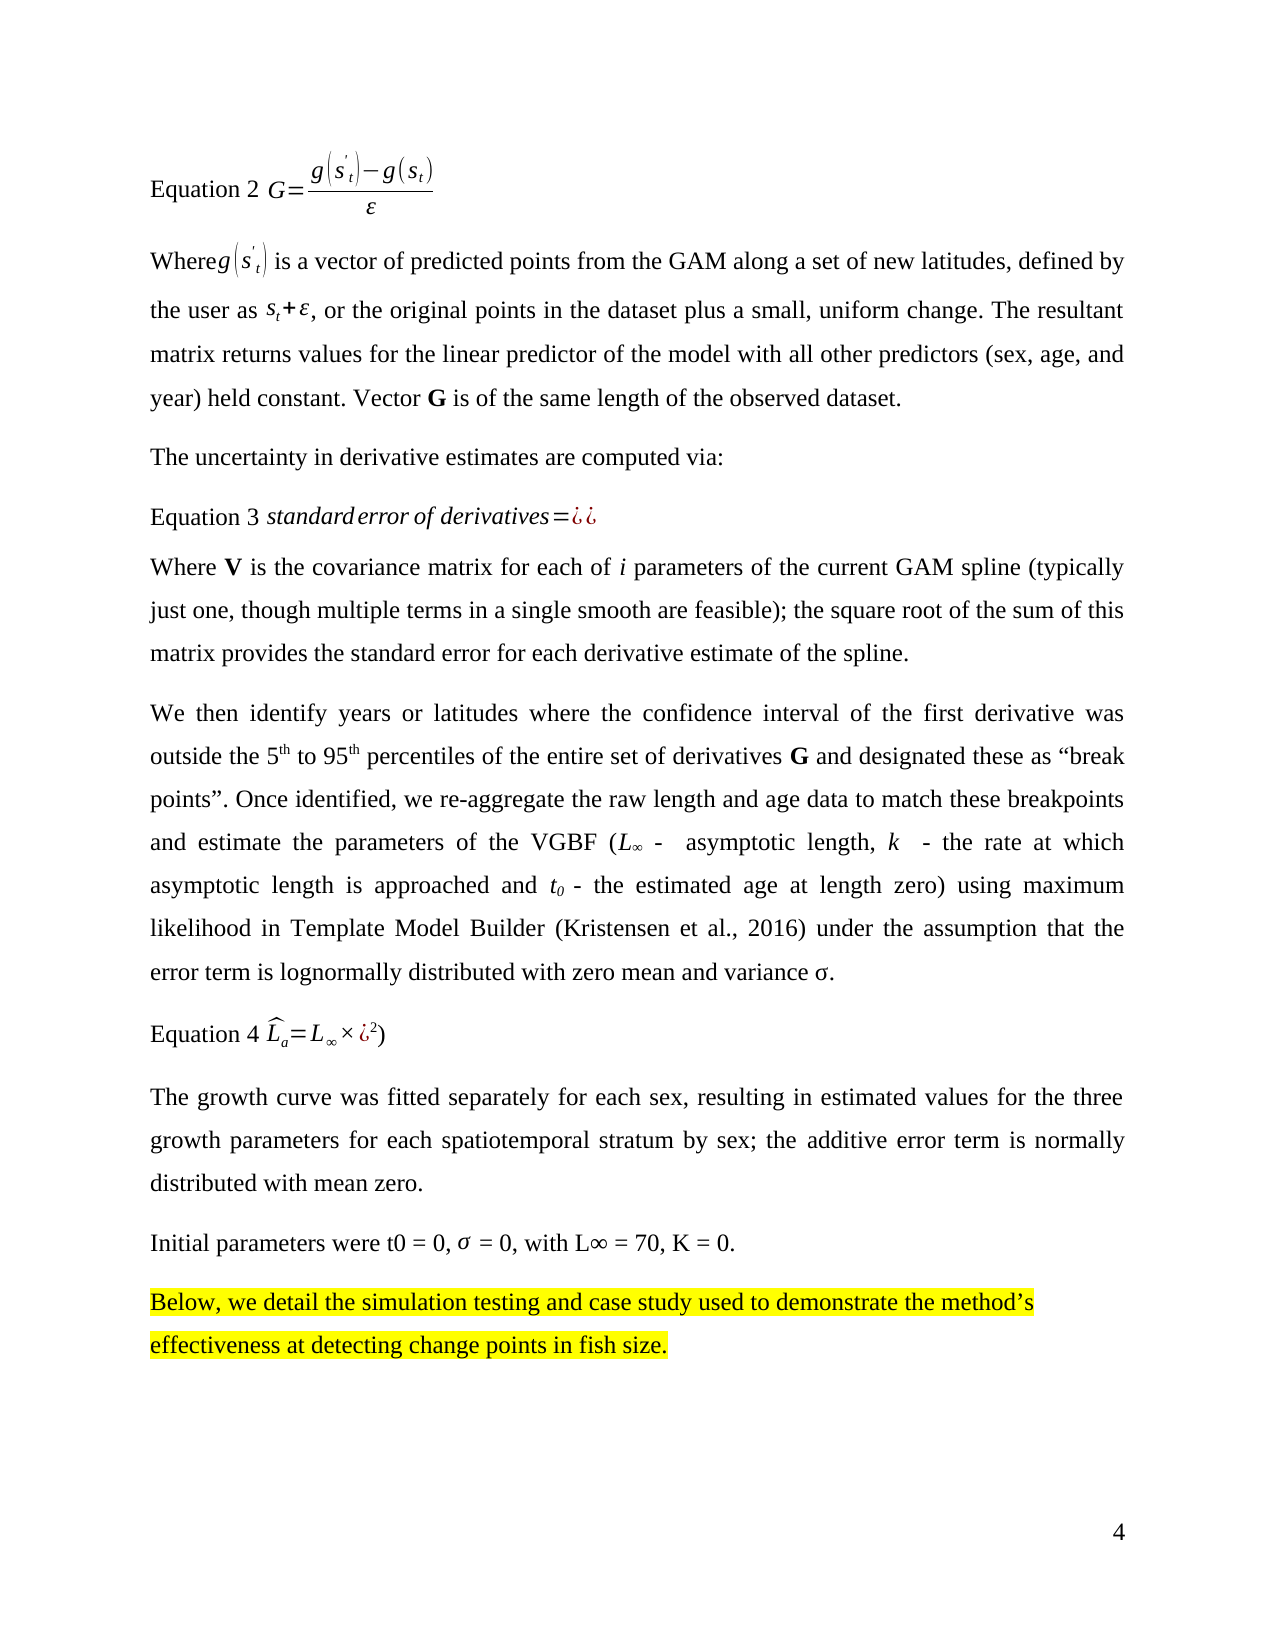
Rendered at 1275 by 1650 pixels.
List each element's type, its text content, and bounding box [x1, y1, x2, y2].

text Initial parameters were t0 = 0, = 0, with L∞ = 70, K = 0. [150, 1228, 1125, 1256]
text Where is a vector of predicted points from the GAM along a set of new latitudes, defined by the user as , or the original points in the dataset plus a small, uniform change. The resultant matrix returns values for the linear predictor of the model with all other predictors (sex, age, and year) held constant. Vector G is of the same length of the observed dataset. [150, 241, 1125, 411]
text The uncertainty in derivative estimates are computed via: [150, 442, 1125, 471]
text We then identify years or latitudes where the confidence interval of the first derivative was outside the 5th to 95th percentiles of the entire set of derivatives G and designated these as “break points”. Once identified, we re-aggregate the raw length and age data to match these breakpoints and estimate the parameters of the VGBF (L∞ - asymptotic length, k - the rate at which asymptotic length is approached and t0 - the estimated age at length zero) using maximum likelihood in Template Model Builder (Kristensen et al., 2016) under the assumption that the error term is lognormally distributed with zero mean and variance σ. [150, 698, 1125, 985]
text Below, we detail the simulation testing and case study used to demonstrate the method’s effectiveness at detecting change points in fish size. [150, 1287, 1125, 1359]
text Equation 2 [150, 150, 1125, 220]
text The growth curve was fitted separately for each sex, resulting in estimated values for the three growth parameters for each spatiotemporal stratum by sex; the additive error term is normally distributed with mean zero. [150, 1082, 1125, 1197]
text Where V is the covariance matrix for each of i parameters of the current GAM spline (typically just one, though multiple terms in a single smooth are feasible); the square root of the sum of this matrix provides the standard error for each derivative estimate of the spline. [150, 552, 1125, 667]
text Equation 4 2) [150, 1016, 1125, 1051]
